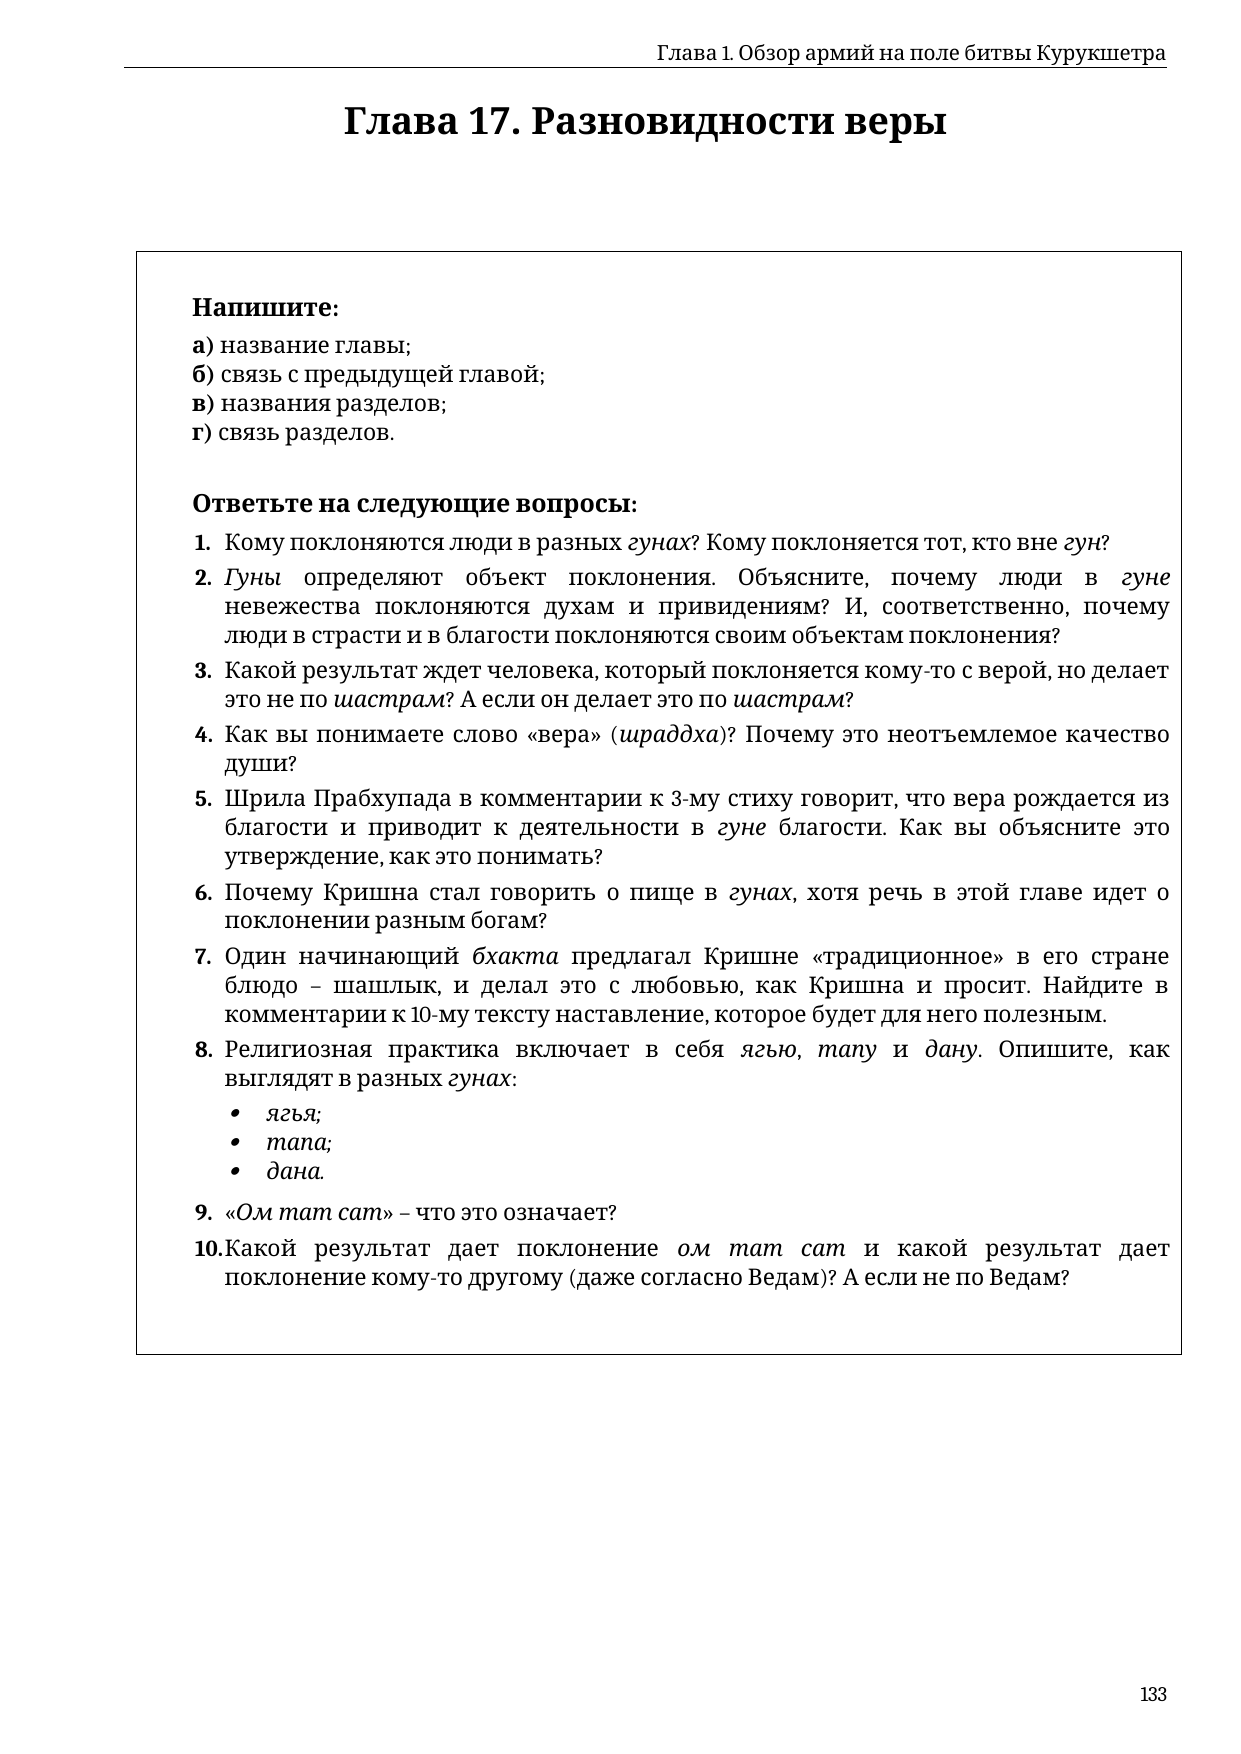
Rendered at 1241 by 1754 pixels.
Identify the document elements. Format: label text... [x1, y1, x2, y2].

table_header Напишите: а) название главы; б) связь с предыдущей главой; в) названия разделов; г) связь разделов. Ответьте на следующие вопросы: Кому поклоняются люди в разных гунах? Кому поклоняется тот, кто вне гун? Гуны определяют объект поклонения. Объясните, почему люди в гуне невежества поклоняются духам и привидениям? И, соответственно, почему люди в страсти и в благости поклоняются своим объектам поклонения? Какой результат ждет человека, который поклоняется кому-то с верой, но делает это не по шастрам? А если он делает это по шастрам? Как вы понимаете слово «вера» (шраддха)? Почему это неотъемлемое качество души? Шрила Прабхупада в комментарии к 3-му стиху говорит, что вера рождается из благости и приводит к деятельности в гуне благости. Как вы объясните это утверждение, как это понимать? Почему Кришна стал говорить о пище в гунах, хотя речь в этой главе идет о поклонении разным богам? Один начинающий бхакта предлагал Кришне «традиционное» в его стране блюдо – шашлык, и делал это с любовью, как Кришна и просит. Найдите в комментарии к 10-му тексту наставление, которое будет для него полезным. Религиозная практика включает в себя ягью, тапу и дану. Опишите, как выглядят в разных гунах: ягья; тапа; дана. «Ом тат сат» – что это означает? Какой результат дает поклонение ом тат сат и какой результат дает поклонение кому-то другому (даже согласно Ведам)? А если не по Ведам? [137, 252, 1181, 1353]
text Глава 17. Разновидности веры [124, 94, 1167, 146]
